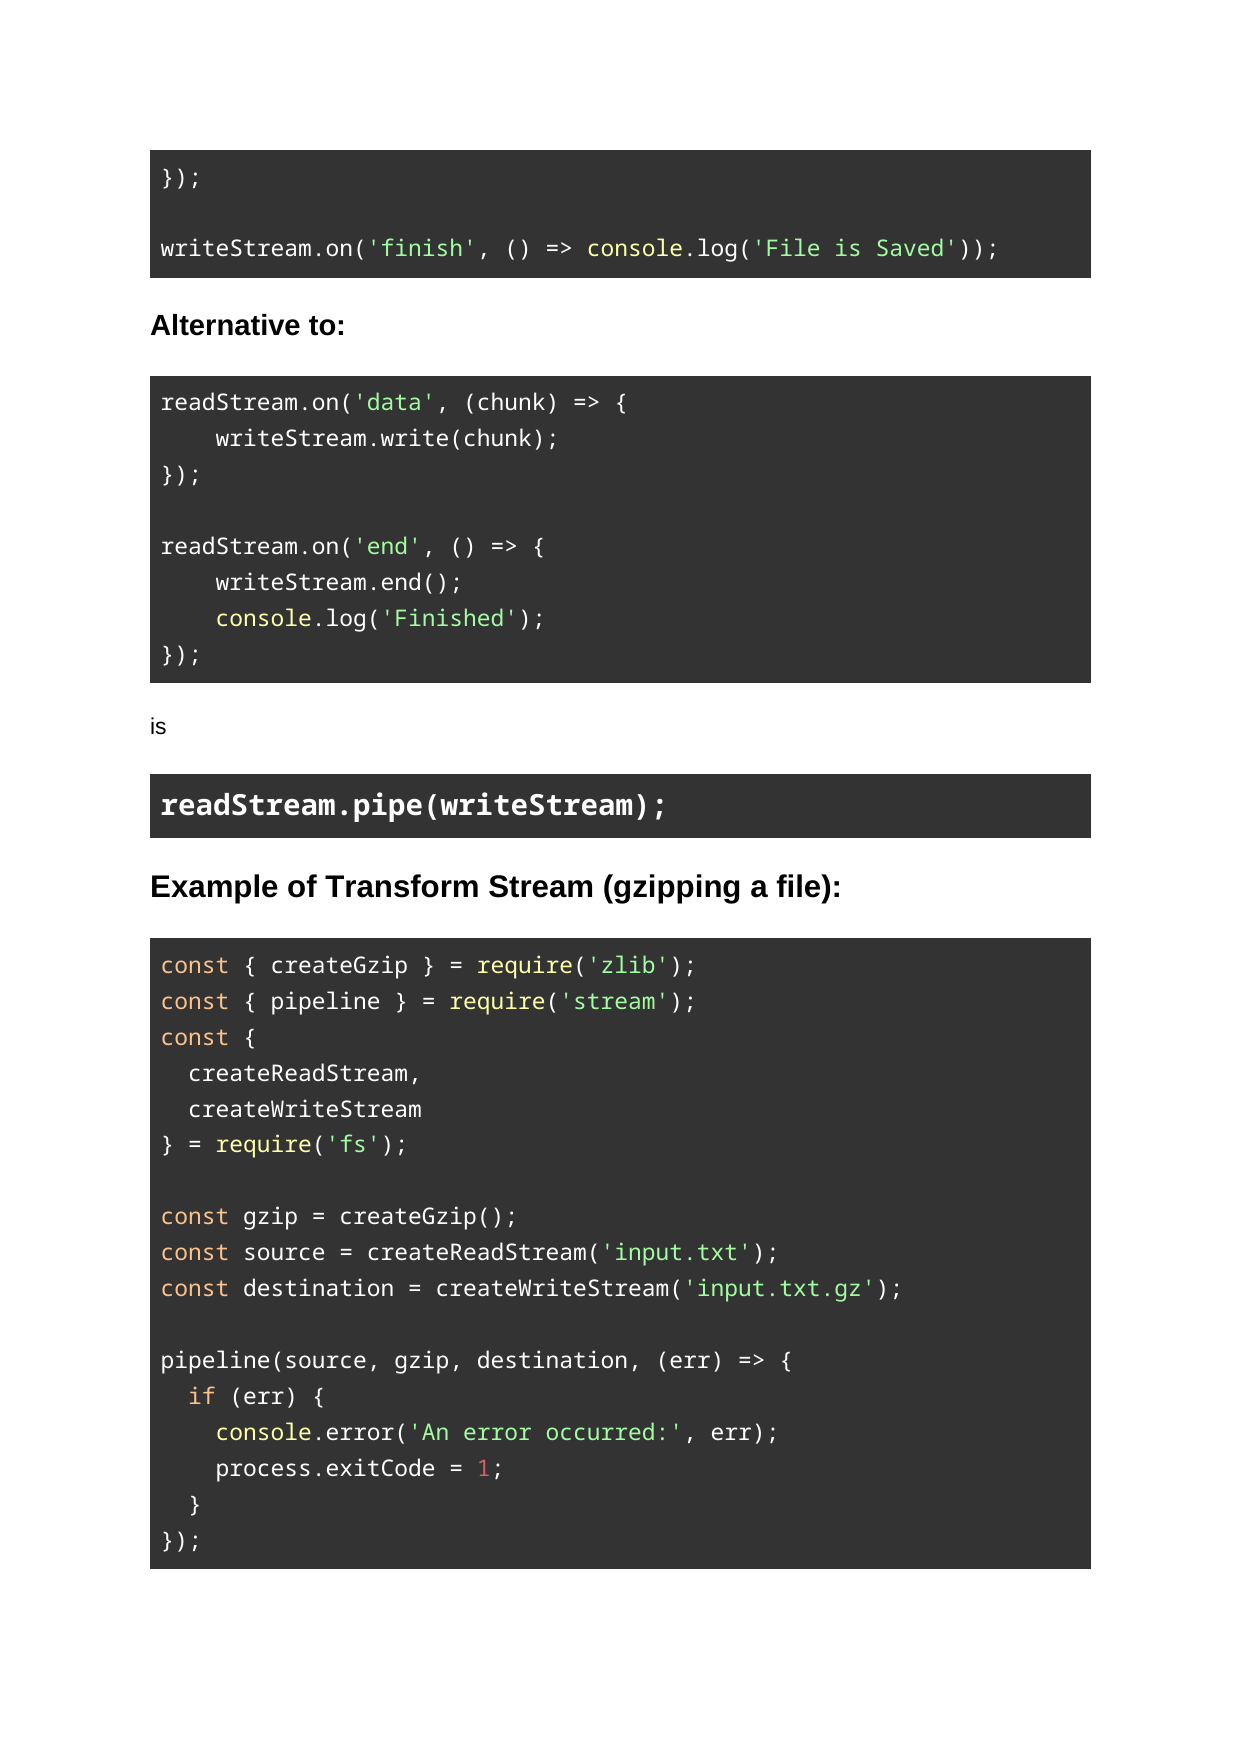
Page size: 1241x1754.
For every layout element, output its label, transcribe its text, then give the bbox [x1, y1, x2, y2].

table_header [150, 150, 1091, 278]
text is [150, 713, 1090, 740]
table_header readStream.on('data', (chunk) => { writeStream.write(chunk); }); readStream.on('end', () => { writeStream.end(); console.log('Finished'); }); [150, 376, 1091, 683]
text Example of Transform Stream (gzipping a file): [150, 868, 1090, 934]
table_header const { createGzip } = require('zlib'); const { pipeline } = require('stream'); const { createReadStream, createWriteStream } = require('fs'); const gzip = createGzip(); const source = createReadStream('input.txt'); const destination = createWriteStream('input.txt.gz'); pipeline(source, gzip, destination, (err) => { if (err) { console.error('An error occurred:', err); process.exitCode = 1; } }); [150, 938, 1091, 1569]
table_header readStream.pipe(writeStream); [150, 774, 1091, 838]
text Alternative to: [150, 308, 1090, 372]
